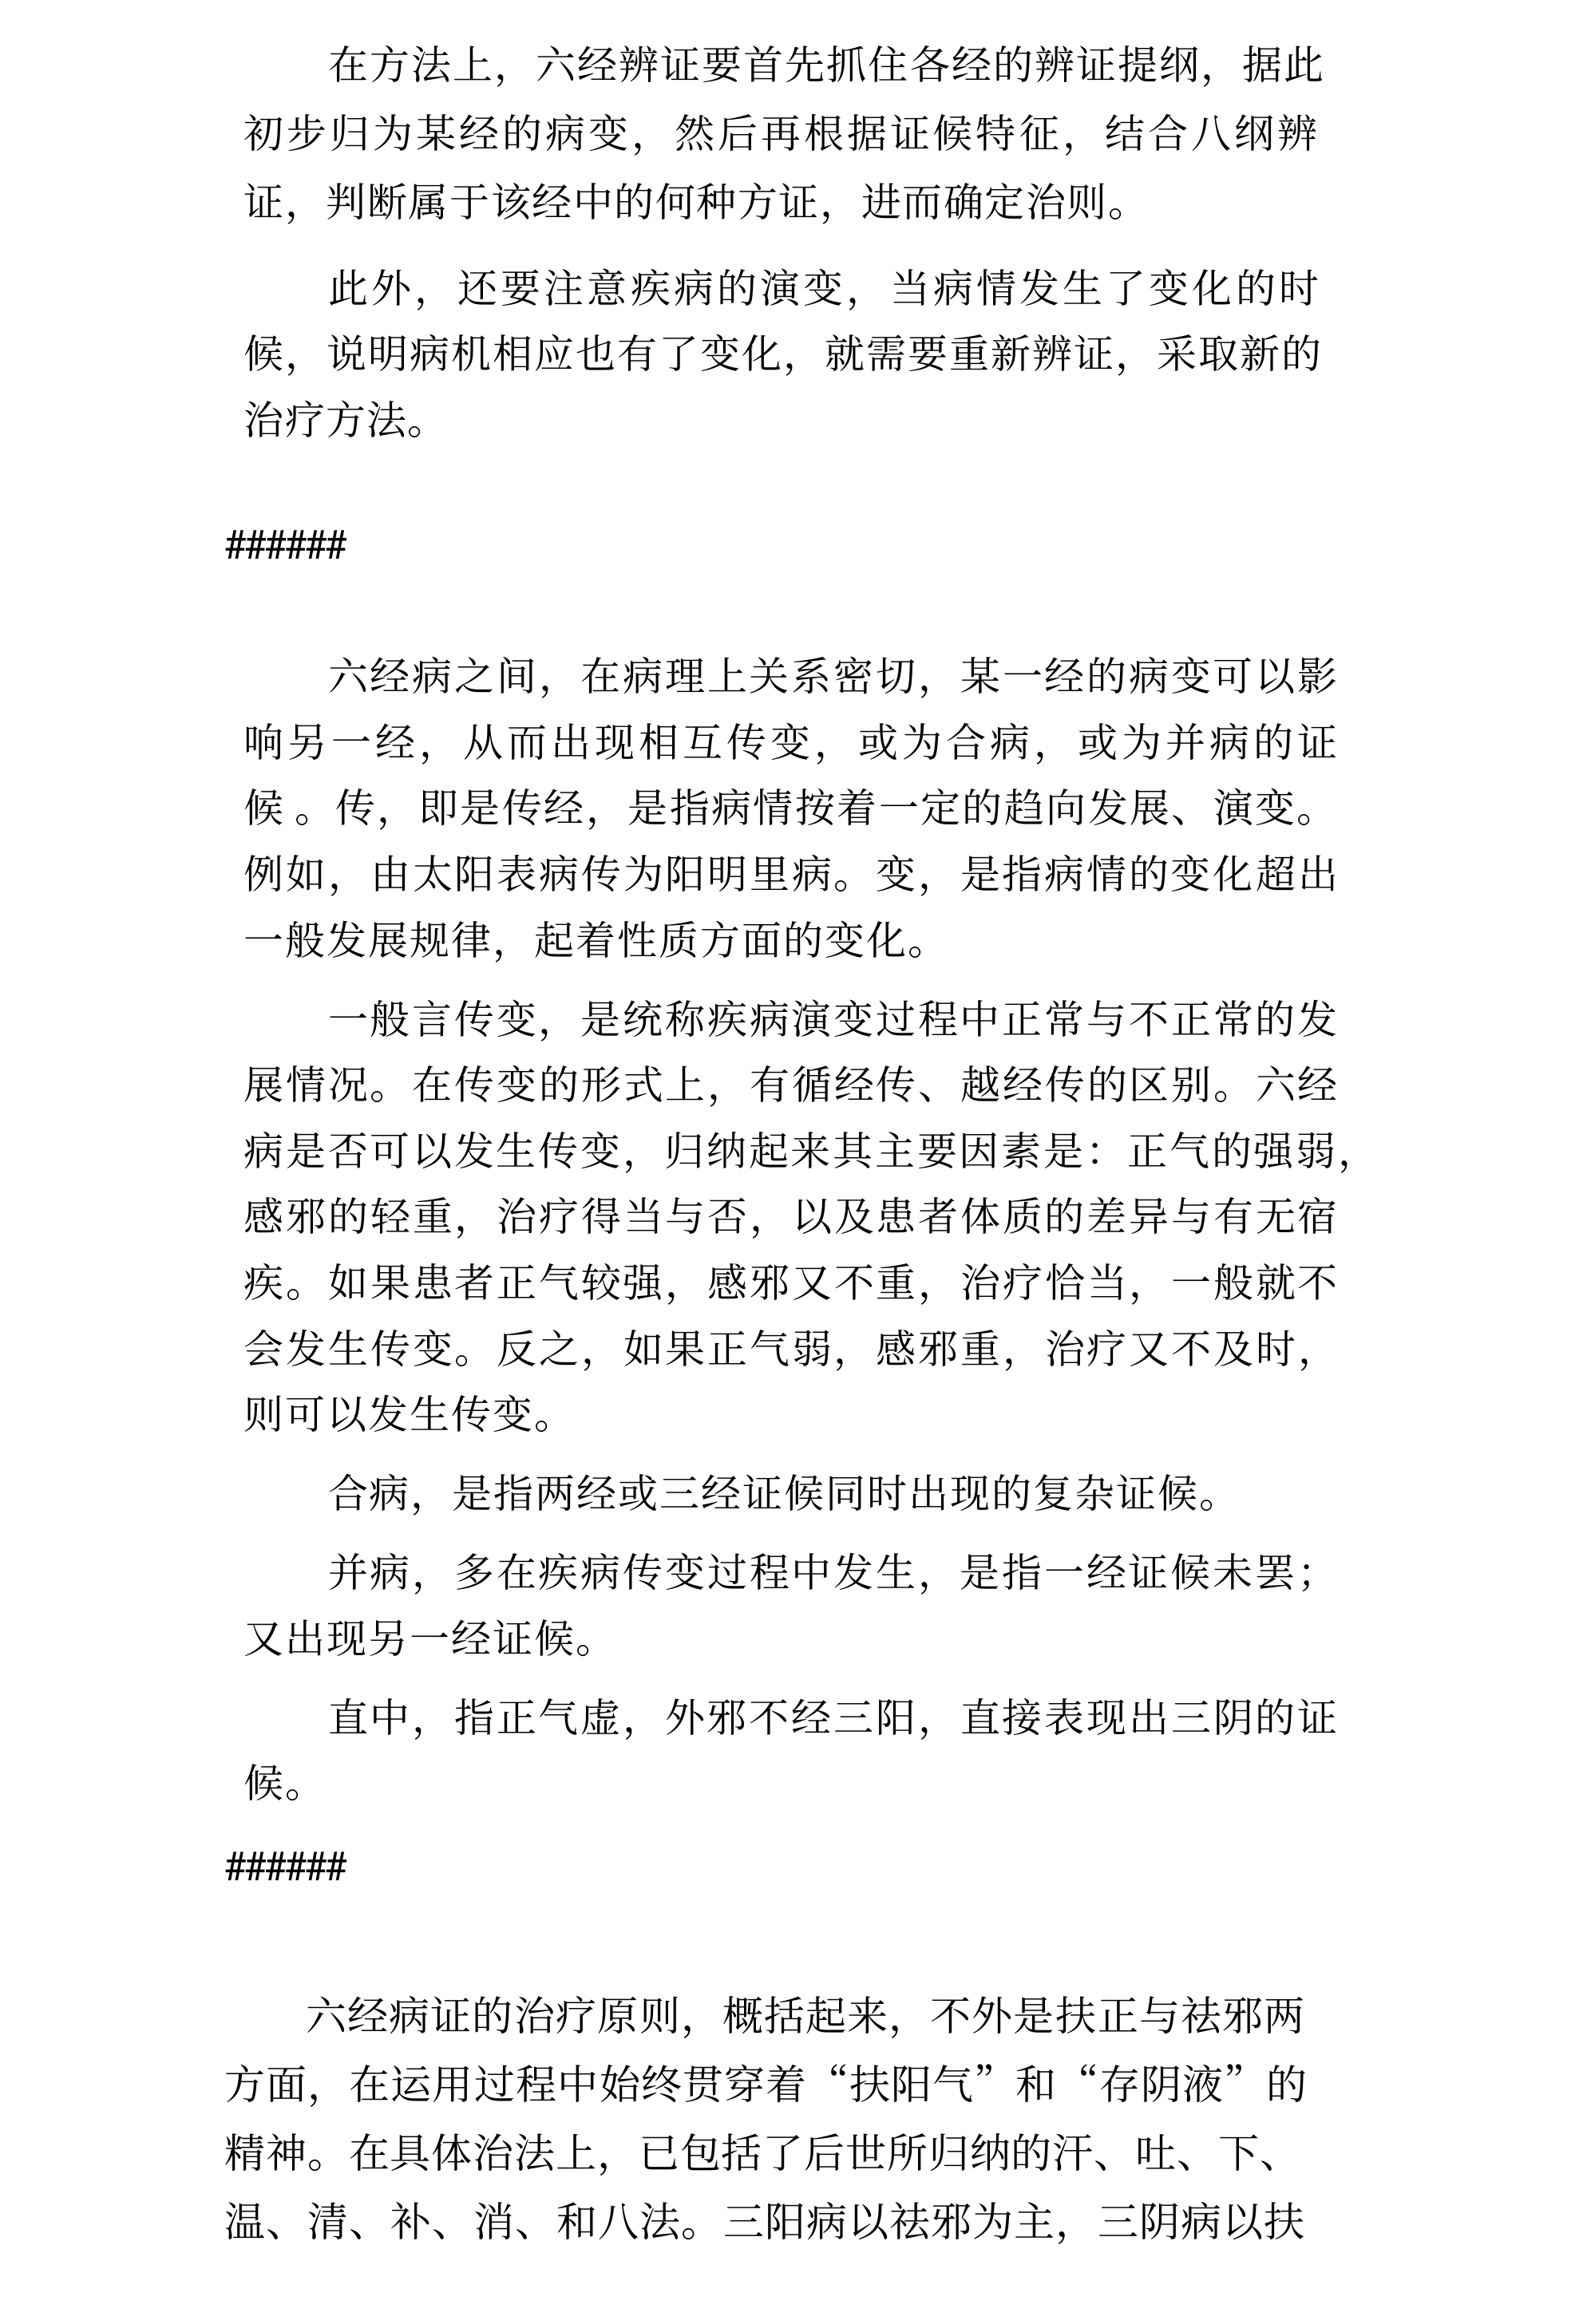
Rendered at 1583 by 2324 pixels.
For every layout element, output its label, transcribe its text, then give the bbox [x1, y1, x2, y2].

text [224, 1984, 1338, 2248]
text 直中，指正气虚，外邪不经三阳，直接表现出三阴的证候。 [244, 1686, 1338, 1809]
text ###### [224, 1838, 1345, 1892]
text 一般言传变，是统称疾病演变过程中正常与不正常的发展情况。在传变的形式上，有循经传、越经传的区别。六经病是否可以发生传变，归纳起来其主要因素是：正气的强弱，感邪的轻重，治疗得当与否，以及患者体质的差异与有无宿疾。如果患者正气较强，感邪又不重，治疗恰当，一般就不会发生传变。反之，如果正气弱，感邪重，治疗又不及时，则可以发生传变。 [244, 987, 1338, 1441]
text 合病，是指两经或三经证候同时出现的复杂证候。 [244, 1462, 1338, 1520]
text ###### [224, 516, 1345, 571]
text 并病，多在疾病传变过程中发生，是指一经证候未罢；又出现另一经证候。 [244, 1541, 1338, 1664]
text 在方法上，六经辨证要首先抓住各经的辨证提纲，据此初步归为某经的病变，然后再根据证候特征，结合八纲辨证，判断属于该经中的何种方证，进而确定治则。 [244, 34, 1338, 228]
text 此外，还要注意疾病的演变，当病情发生了变化的时候，说明病机相应也有了变化，就需要重新辨证，采取新的治疗方法。 [244, 256, 1338, 445]
text 六经病之间，在病理上关系密切，某一经的病变可以影响另一经，从而出现相互传变，或为合病，或为并病的证候 。传，即是传经，是指病情按着一定的趋向发展、演变。例如，由太阳表病传为阳明里病。变，是指病情的变化超出一般发展规律，起着性质方面的变化。 [244, 645, 1338, 966]
